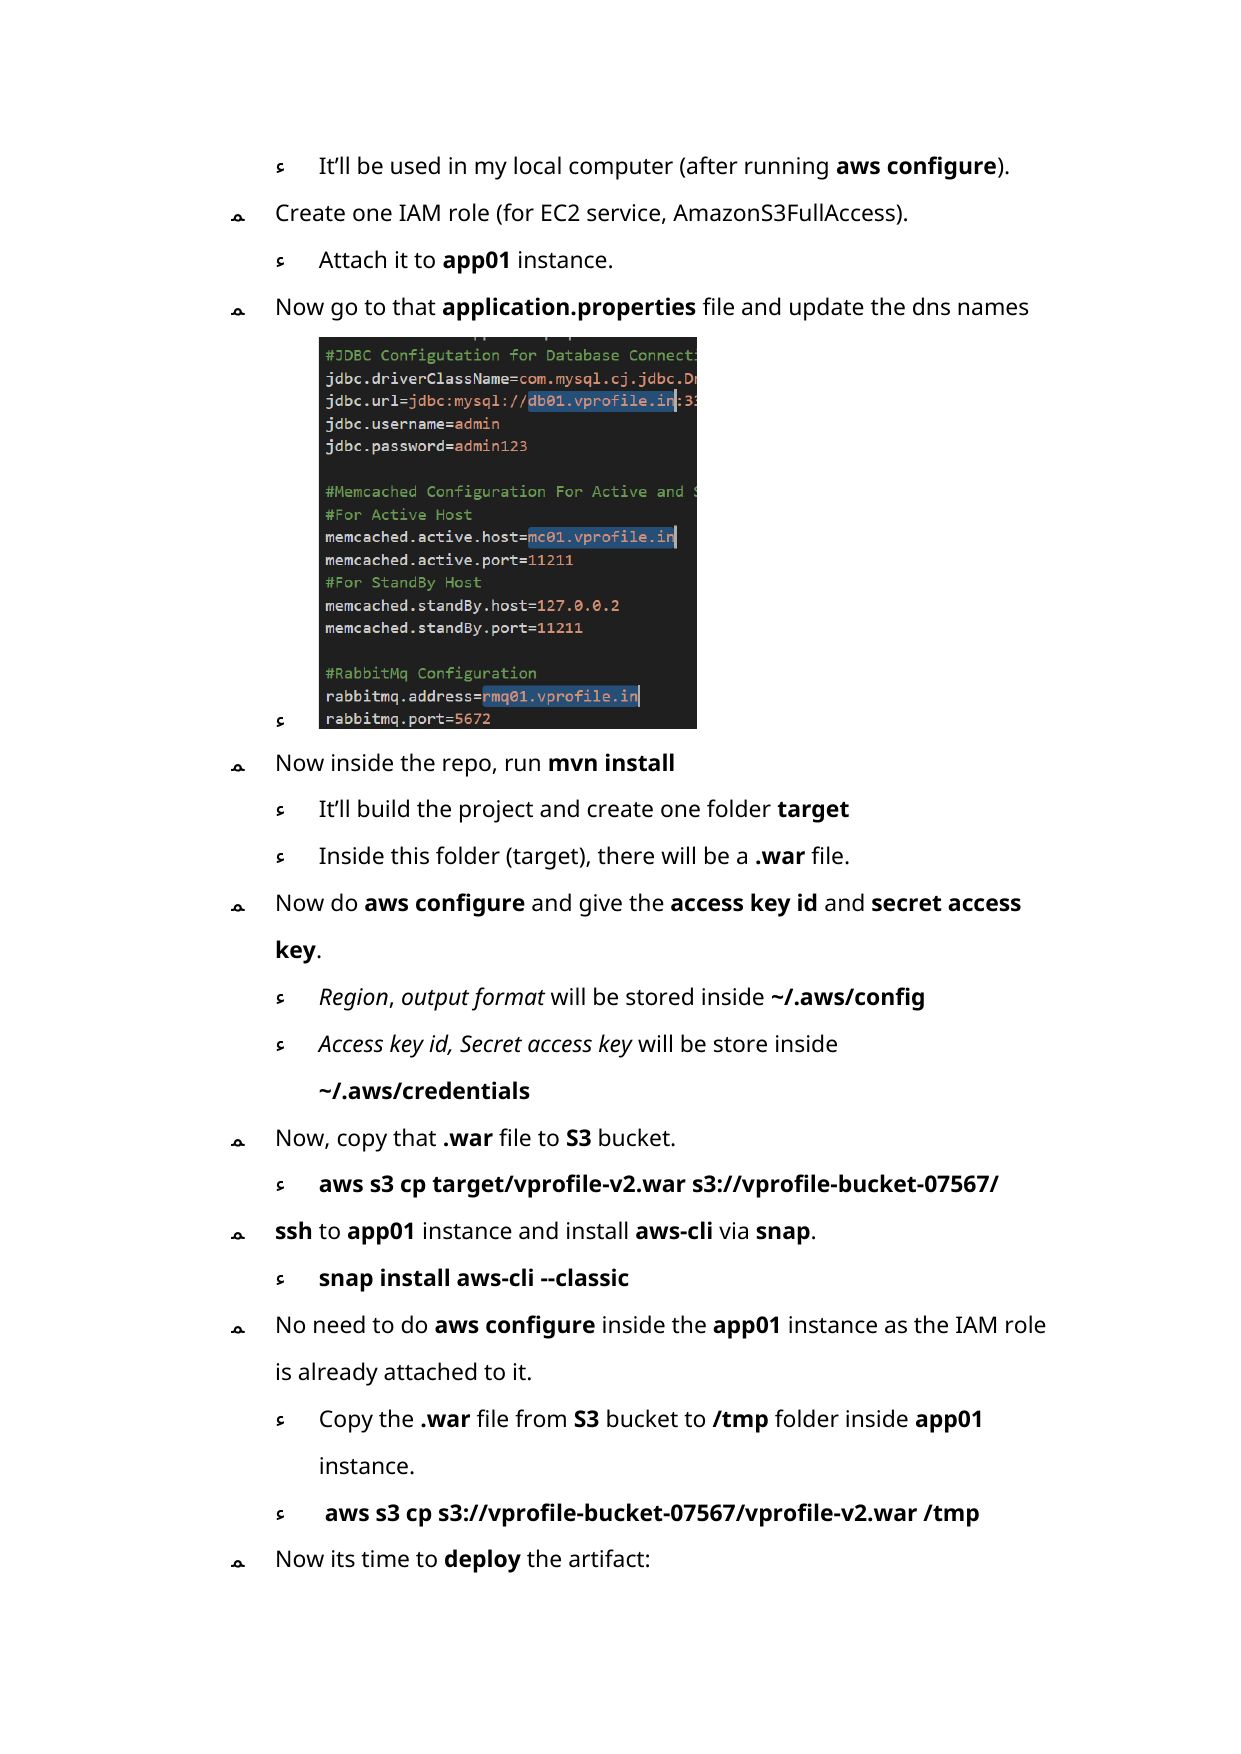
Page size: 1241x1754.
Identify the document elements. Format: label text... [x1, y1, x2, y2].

list snap install aws-cli --classic [275, 1262, 1053, 1293]
list Create one IAM role (for EC2 service, AmazonS3FullAccess). [231, 197, 1053, 228]
list Access key id, Secret access key will be store inside ~/.aws/credentials [275, 1028, 1053, 1106]
list No need to do aws configure inside the app01 instance as the IAM role is already attached to it. [231, 1309, 1053, 1387]
list aws s3 cp s3://vprofile-bucket-07567/vprofile-v2.war /tmp [275, 1497, 1053, 1528]
list Now its time to deploy the artifact: [231, 1543, 1053, 1575]
list Now do aws configure and give the access key id and secret access key. [231, 887, 1053, 965]
list Inside this folder (target), there will be a .war file. [275, 840, 1053, 872]
list Now inside the repo, run mvn install [231, 747, 1053, 778]
picture [318, 337, 697, 729]
list Now go to that application.properties file and update the dns names [231, 291, 1053, 322]
list Copy the .war file from S3 bucket to /tmp folder inside app01 instance. [275, 1403, 1053, 1481]
list It’ll be used in my local computer (after running aws configure). [275, 150, 1053, 181]
list aws s3 cp target/vprofile-v2.war s3://vprofile-bucket-07567/ [275, 1168, 1053, 1200]
list Region, output format will be stored inside ~/.aws/config [275, 981, 1053, 1012]
list Attach it to app01 instance. [275, 244, 1053, 275]
list ssh to app01 instance and install aws-cli via snap. [231, 1215, 1053, 1247]
list Now, copy that .war file to S3 bucket. [231, 1122, 1053, 1153]
list It’ll build the project and create one folder target [275, 793, 1053, 825]
